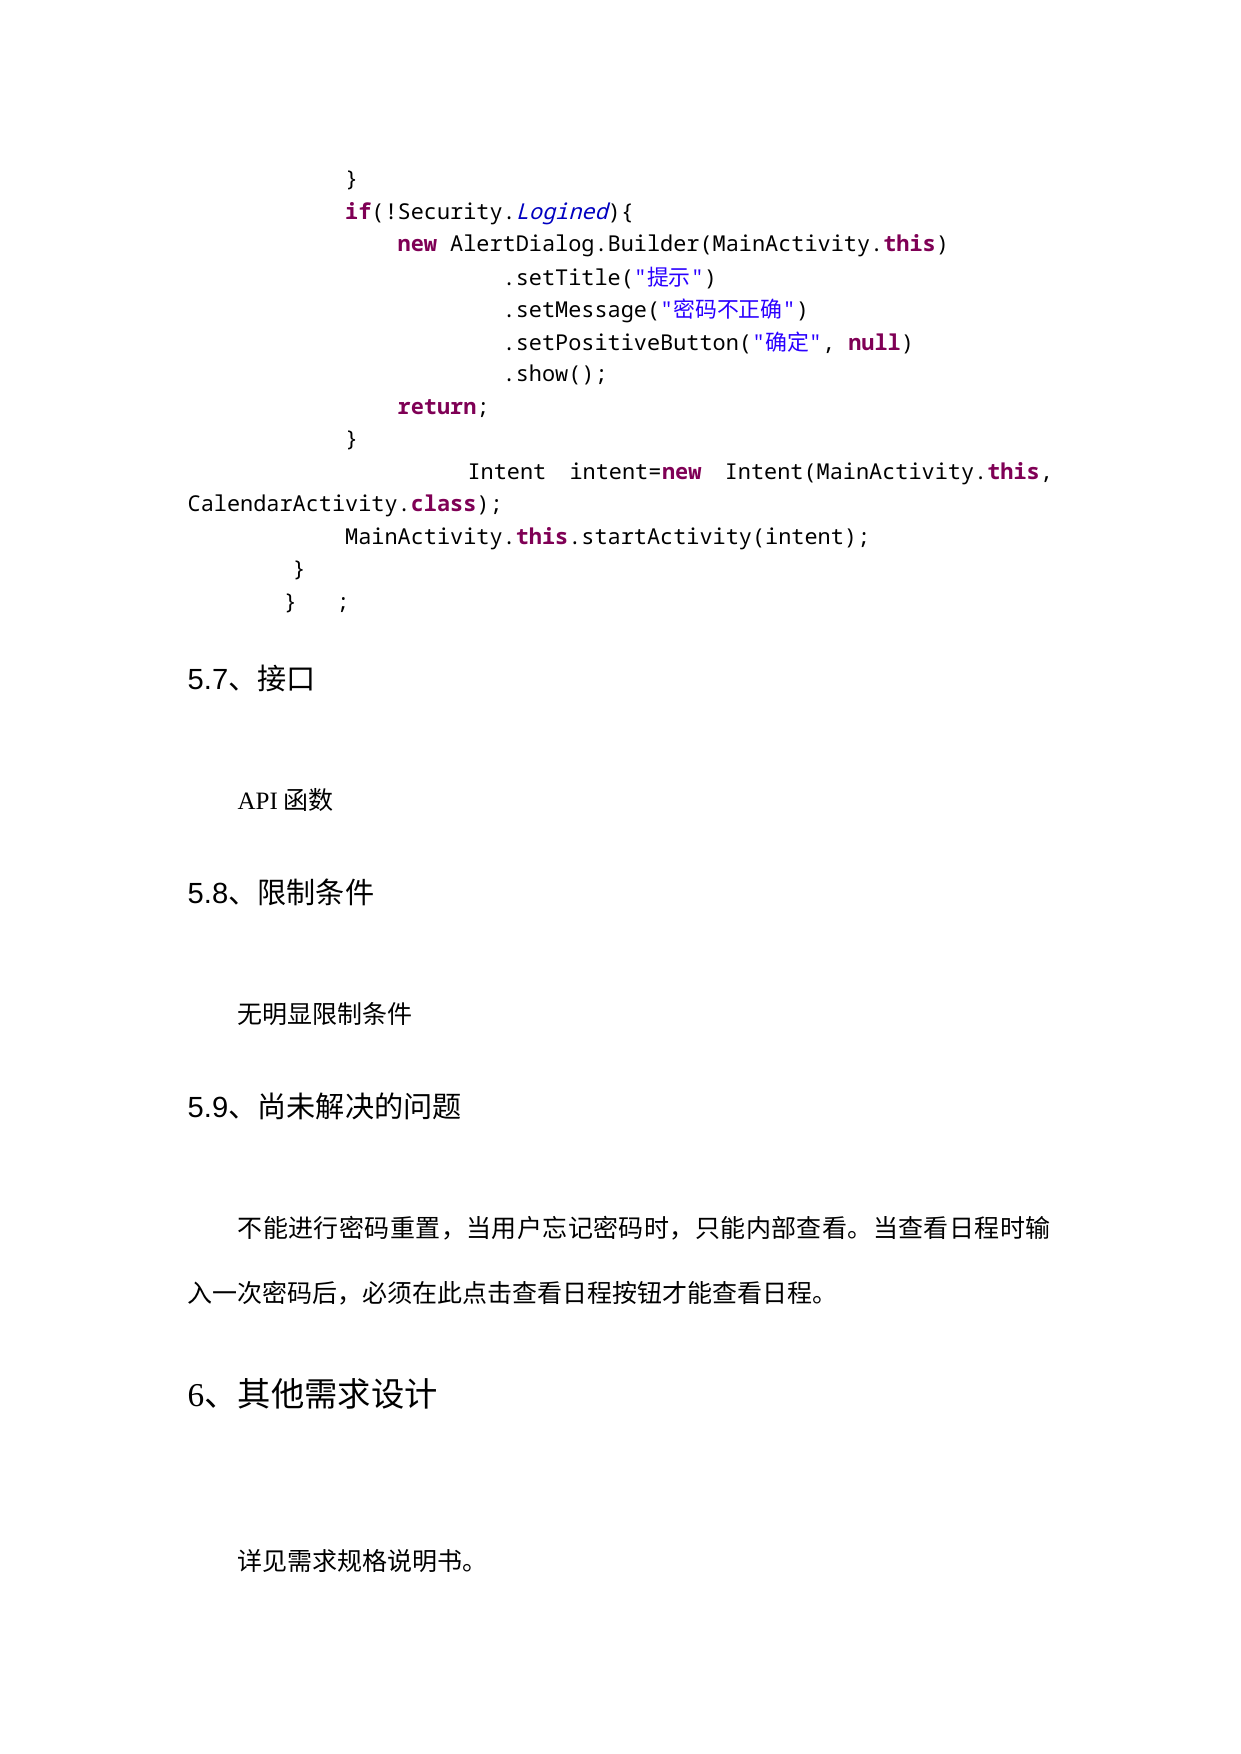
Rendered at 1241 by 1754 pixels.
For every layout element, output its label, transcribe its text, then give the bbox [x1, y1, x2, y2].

subtitle 5.8、限制条件 [187, 858, 1053, 923]
text } [187, 552, 1053, 584]
text .setPositiveButton("确定", null) [187, 324, 1053, 357]
text .setTitle("提示") [187, 259, 1053, 292]
text return; [187, 389, 1053, 422]
subtitle 6、其他需求设计 [187, 1360, 1053, 1425]
text .show(); [187, 357, 1053, 389]
subtitle 5.9、尚未解决的问题 [187, 1072, 1053, 1137]
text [187, 227, 1053, 259]
text .setMessage("密码不正确") [187, 292, 1053, 324]
text 无明显限制条件 [187, 980, 1053, 1045]
text } ; [187, 584, 1053, 617]
text MainActivity.this.startActivity(intent); [187, 519, 1053, 552]
text } [187, 422, 1053, 454]
text 不能进行密码重置，当用户忘记密码时，只能内部查看。当查看日程时输入一次密码后，必须在此点击查看日程按钮才能查看日程。 [187, 1194, 1053, 1324]
subtitle 5.7、接口 [187, 644, 1053, 709]
text if(!Security.Logined){ [187, 194, 1053, 227]
text API函数 [187, 766, 1053, 831]
text Intent intent=new Intent(MainActivity.this, CalendarActivity.class); [187, 454, 1053, 519]
text } [187, 162, 1053, 194]
text 详见需求规格说明书。 [187, 1527, 1053, 1592]
